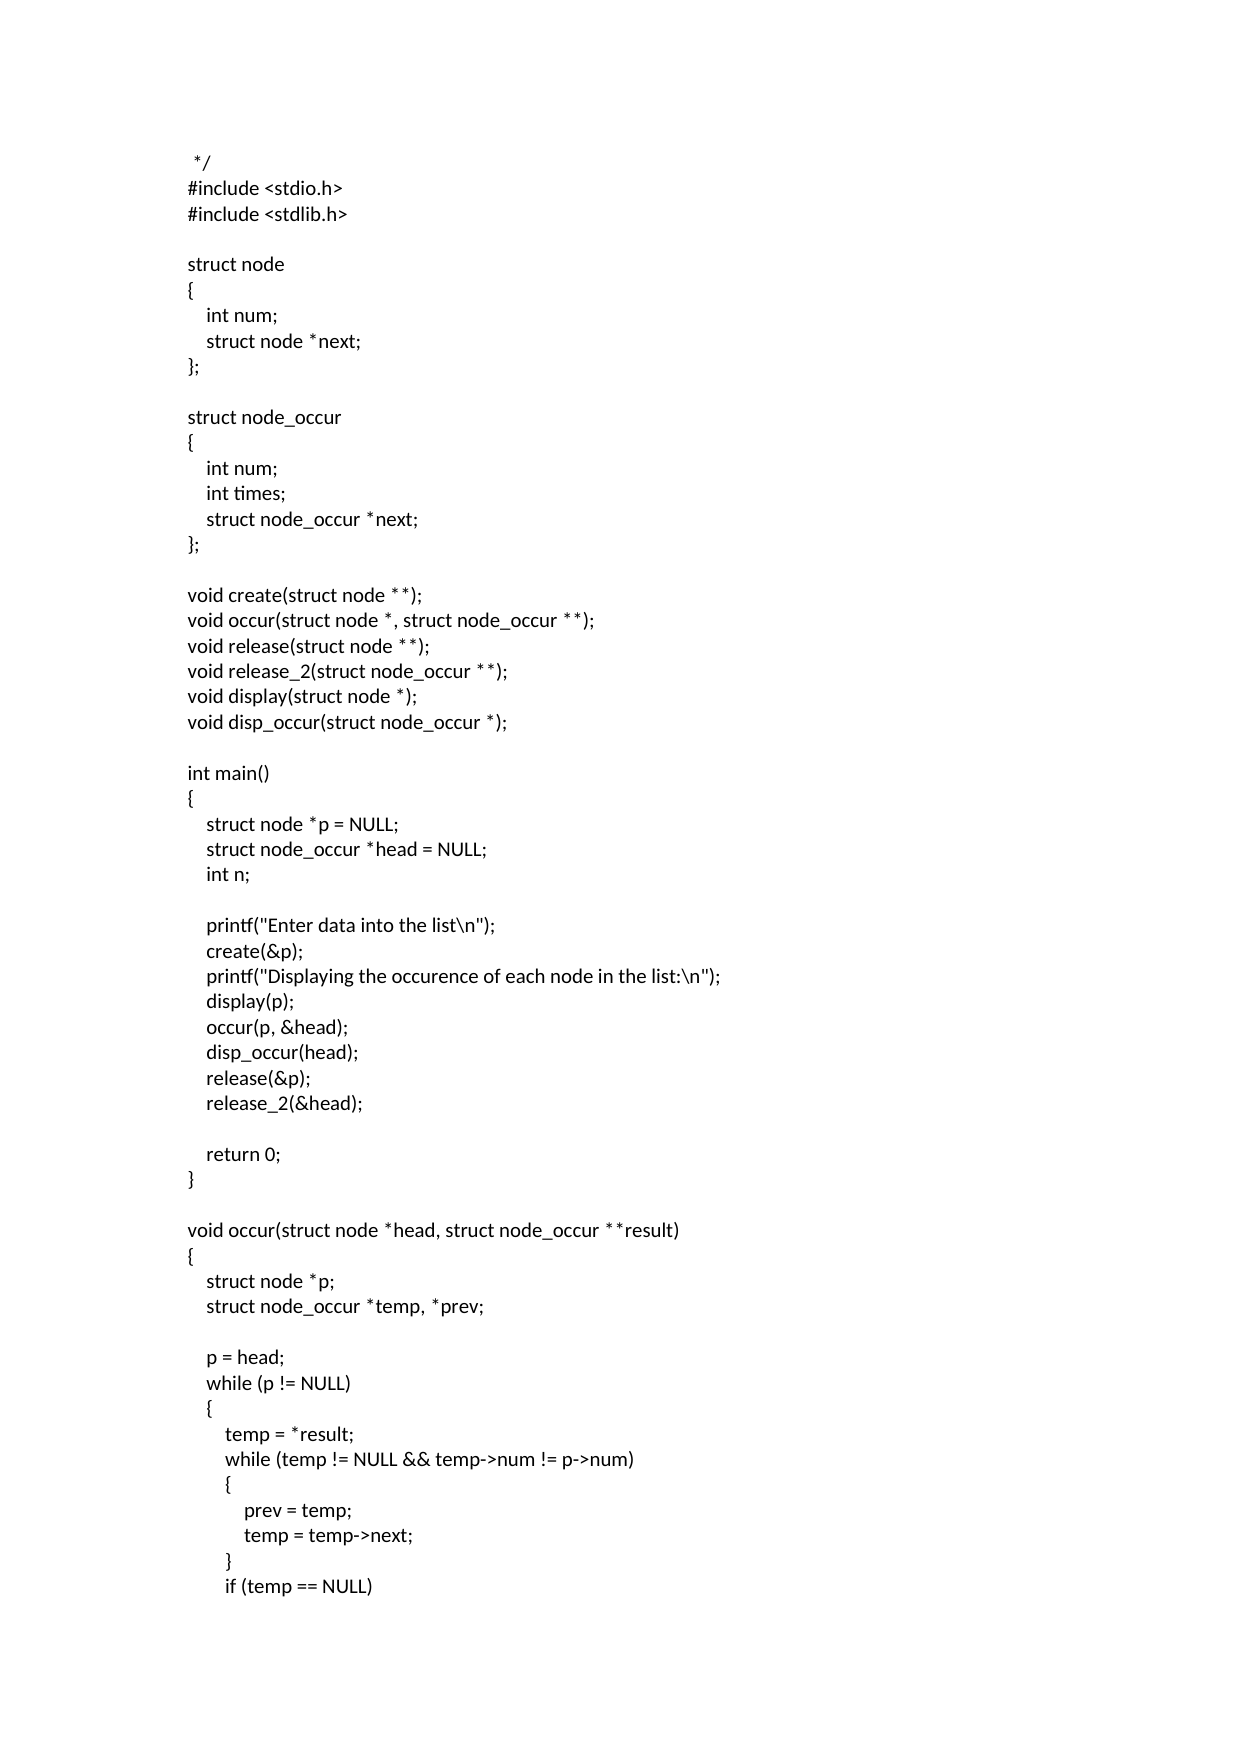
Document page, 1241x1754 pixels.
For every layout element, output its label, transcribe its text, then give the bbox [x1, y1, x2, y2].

text release(&p); [187, 1065, 1053, 1090]
text printf("Enter data into the list\n"); [187, 912, 1053, 938]
text p = head; [187, 1344, 1053, 1370]
text } [187, 1167, 1053, 1192]
text printf("Displaying the occurence of each node in the list:\n"); [187, 963, 1053, 989]
text if (temp == NULL) [187, 1573, 1053, 1599]
text void occur(struct node *, struct node_occur **); [187, 607, 1053, 633]
text struct node *next; [187, 328, 1053, 353]
text { [187, 1395, 1053, 1421]
text struct node_occur *temp, *prev; [187, 1294, 1053, 1319]
text int num; [187, 455, 1053, 480]
text void display(struct node *); [187, 684, 1053, 709]
text while (temp != NULL && temp->num != p->num) [187, 1446, 1053, 1472]
text struct node_occur *next; [187, 506, 1053, 531]
text void release_2(struct node_occur **); [187, 658, 1053, 684]
text disp_occur(head); [187, 1039, 1053, 1065]
text void disp_occur(struct node_occur *); [187, 709, 1053, 734]
text void create(struct node **); [187, 582, 1053, 607]
text release_2(&head); [187, 1090, 1053, 1116]
text #include <stdlib.h> [187, 201, 1053, 226]
text }; [187, 353, 1053, 379]
text { [187, 429, 1053, 455]
text { [187, 785, 1053, 811]
text struct node *p = NULL; [187, 811, 1053, 836]
text struct node_occur [187, 404, 1053, 429]
text struct node [187, 252, 1053, 277]
text while (p != NULL) [187, 1370, 1053, 1395]
text display(p); [187, 989, 1053, 1014]
text { [187, 277, 1053, 302]
text void occur(struct node *head, struct node_occur **result) [187, 1217, 1053, 1243]
text */ [187, 150, 1053, 175]
text int main() [187, 760, 1053, 785]
text struct node *p; [187, 1268, 1053, 1294]
text int times; [187, 480, 1053, 506]
text temp = *result; [187, 1421, 1053, 1446]
text struct node_occur *head = NULL; [187, 836, 1053, 862]
text occur(p, &head); [187, 1014, 1053, 1039]
text int num; [187, 302, 1053, 328]
text } [187, 1548, 1053, 1573]
text temp = temp->next; [187, 1522, 1053, 1548]
text { [187, 1472, 1053, 1497]
text int n; [187, 862, 1053, 887]
text return 0; [187, 1141, 1053, 1167]
text void release(struct node **); [187, 633, 1053, 658]
text }; [187, 531, 1053, 557]
text create(&p); [187, 938, 1053, 963]
text #include <stdio.h> [187, 175, 1053, 201]
text { [187, 1243, 1053, 1268]
text prev = temp; [187, 1497, 1053, 1522]
